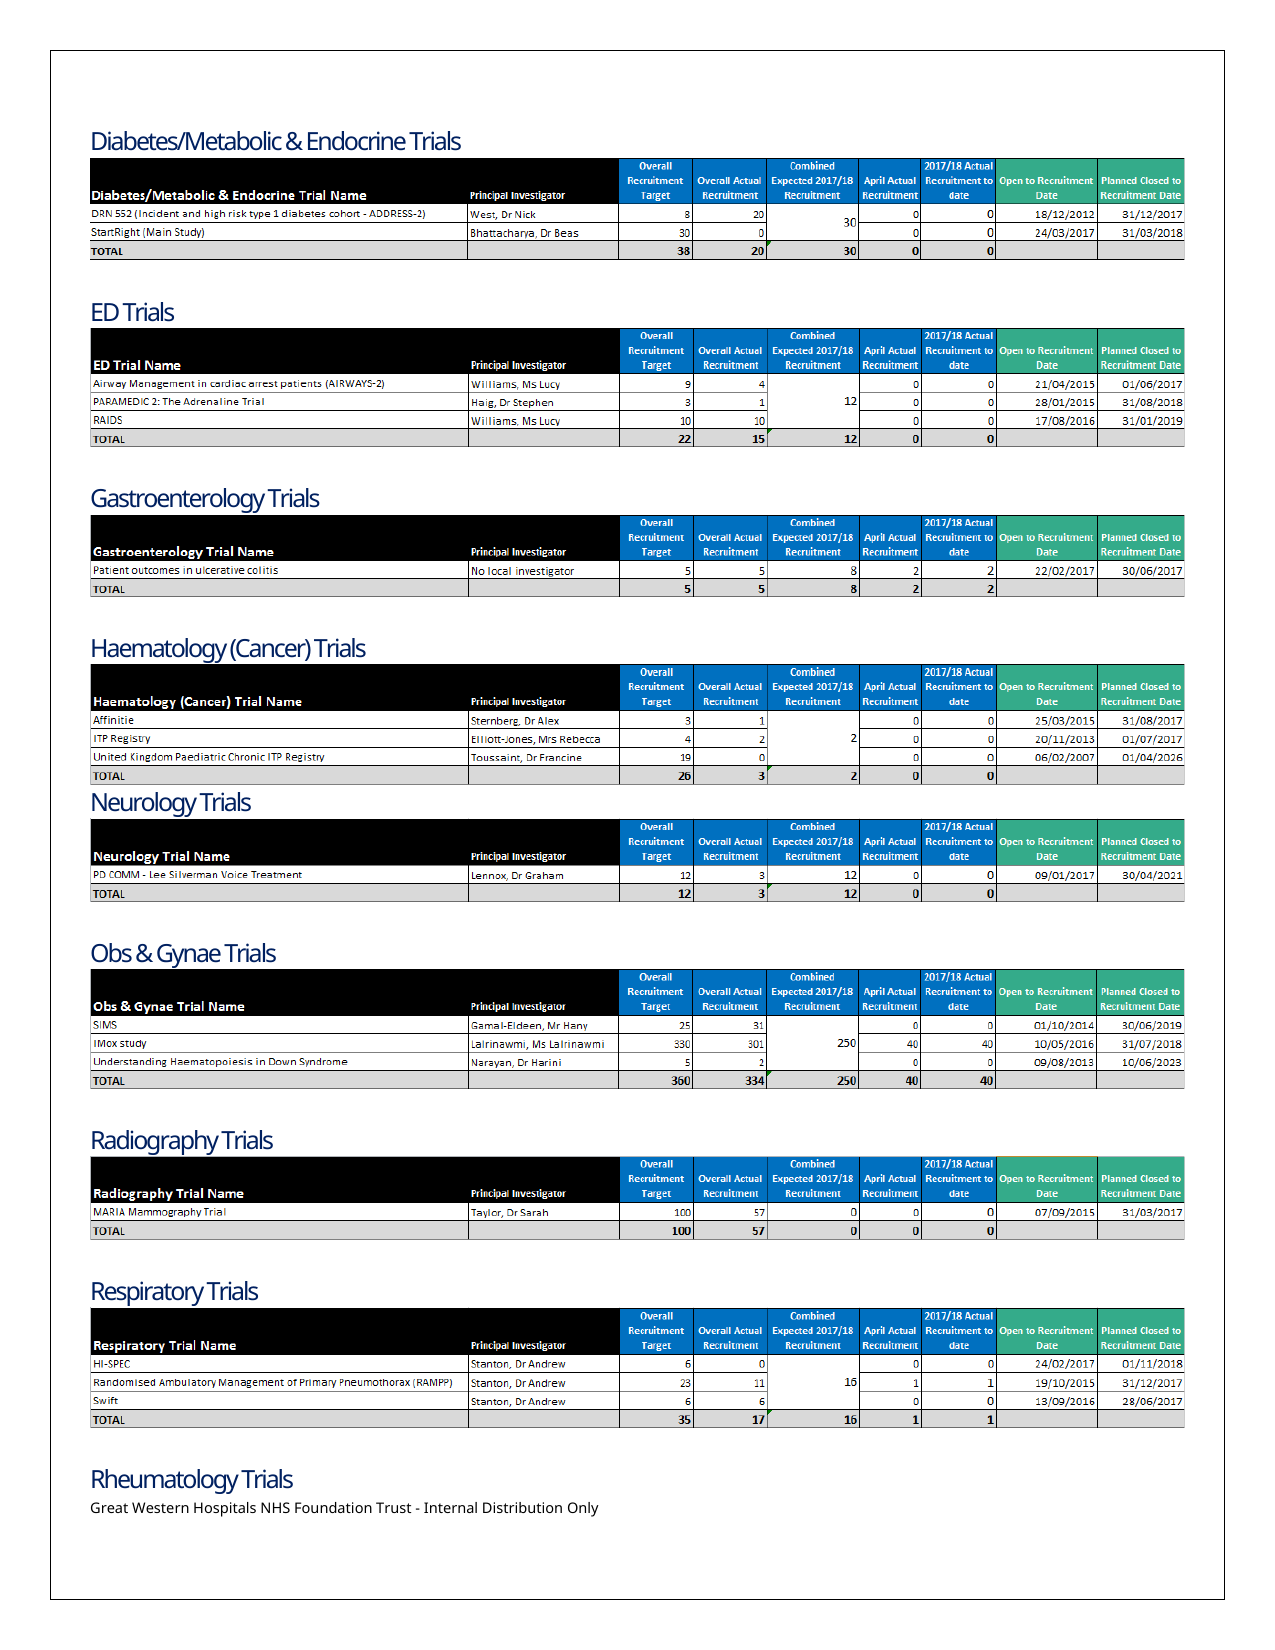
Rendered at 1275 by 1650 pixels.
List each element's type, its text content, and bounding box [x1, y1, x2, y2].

picture [90, 664, 1185, 785]
text Obs & Gynae Trials [90, 936, 1185, 969]
text Radiography Trials [90, 1123, 1185, 1156]
text Neurology Trials [90, 785, 1185, 818]
picture [90, 969, 1185, 1089]
text Respiratory Trials [90, 1273, 1185, 1307]
picture [90, 818, 1185, 902]
picture [90, 1156, 1185, 1240]
picture [90, 515, 1185, 597]
text Haematology (Cancer) Trials [90, 631, 1185, 664]
text Rheumatology Trials [90, 1462, 1185, 1496]
picture [90, 1307, 1185, 1428]
text Gastroenterology Trials [90, 481, 1185, 515]
picture [90, 328, 1185, 447]
text Diabetes/Metabolic & Endocrine Trials [90, 124, 1185, 158]
text ED Trials [90, 294, 1185, 328]
picture [90, 158, 1185, 260]
